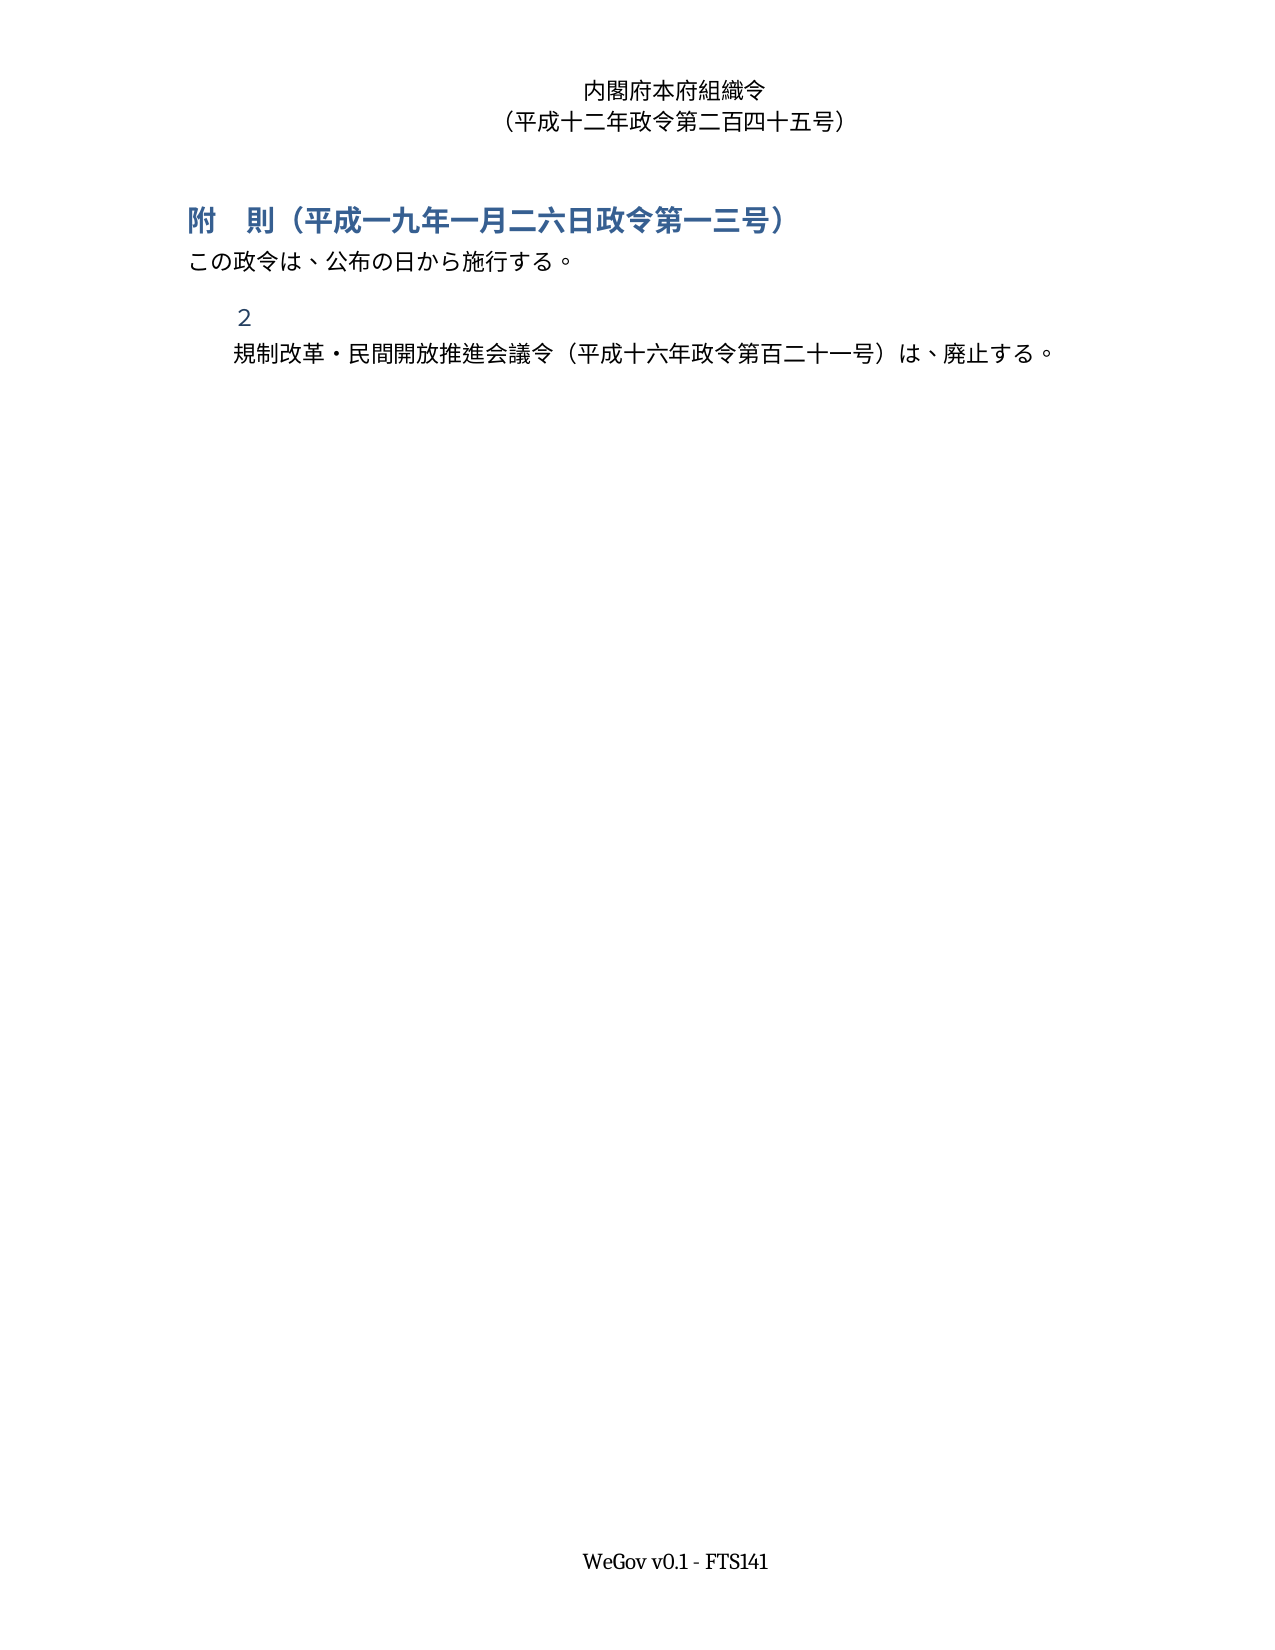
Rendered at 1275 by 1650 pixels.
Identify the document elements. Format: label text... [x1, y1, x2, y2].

text この政令は、公布の日から施行する。 [187, 246, 1087, 277]
text 規制改革・民間開放推進会議令（平成十六年政令第百二十一号）は、廃止する。 [233, 338, 1087, 369]
subtitle ２ [233, 302, 1087, 334]
subtitle 附 則（平成一九年一月二六日政令第一三号） [187, 200, 1087, 240]
